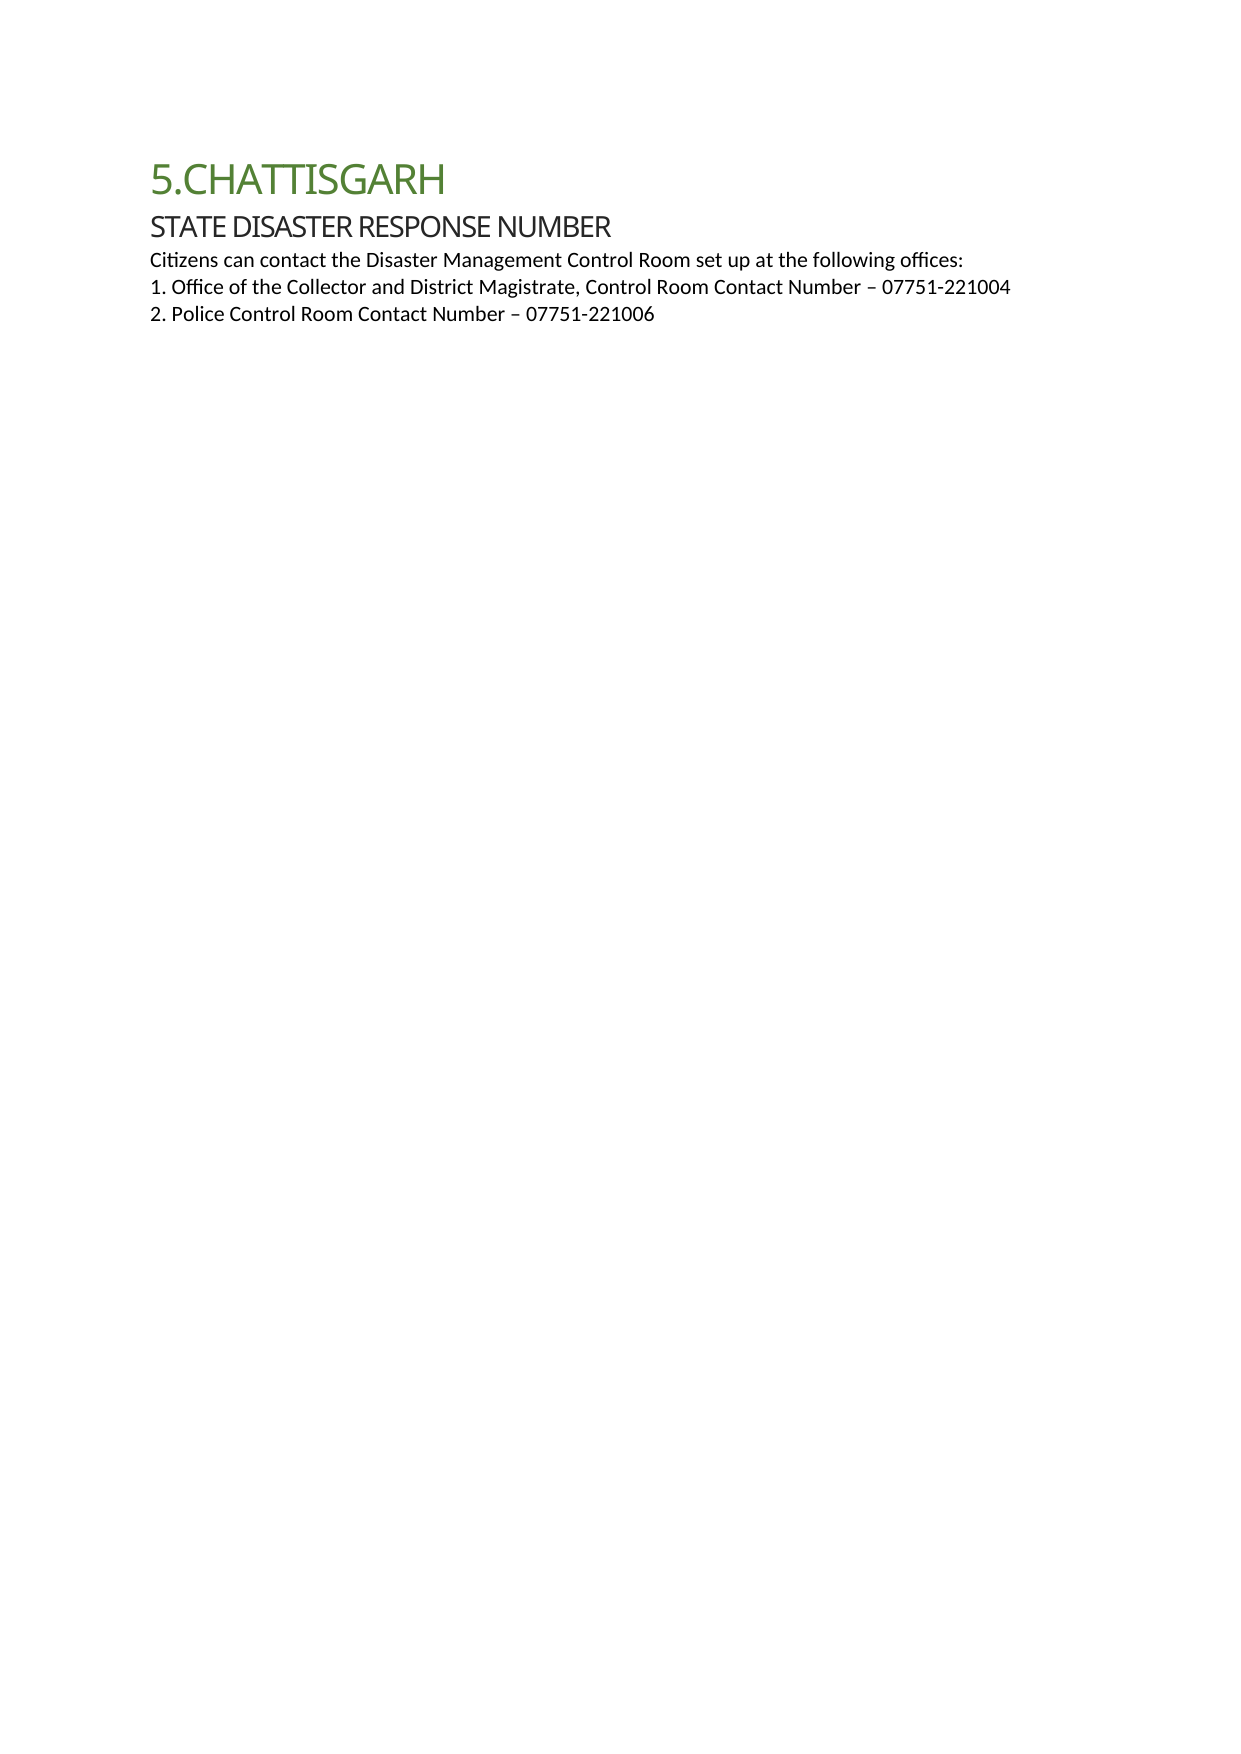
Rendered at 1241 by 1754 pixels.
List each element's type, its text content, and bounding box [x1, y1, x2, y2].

text Citizens can contact the Disaster Management Control Room set up at the following offices: [150, 246, 1090, 273]
title 5.CHATTISGARH STATE DISASTER RESPONSE NUMBER [150, 150, 1090, 246]
text 1. Office of the Collector and District Magistrate, Control Room Contact Number – 07751-221004 [150, 273, 1090, 300]
text 2. Police Control Room Contact Number – 07751-221006 [150, 300, 1090, 326]
